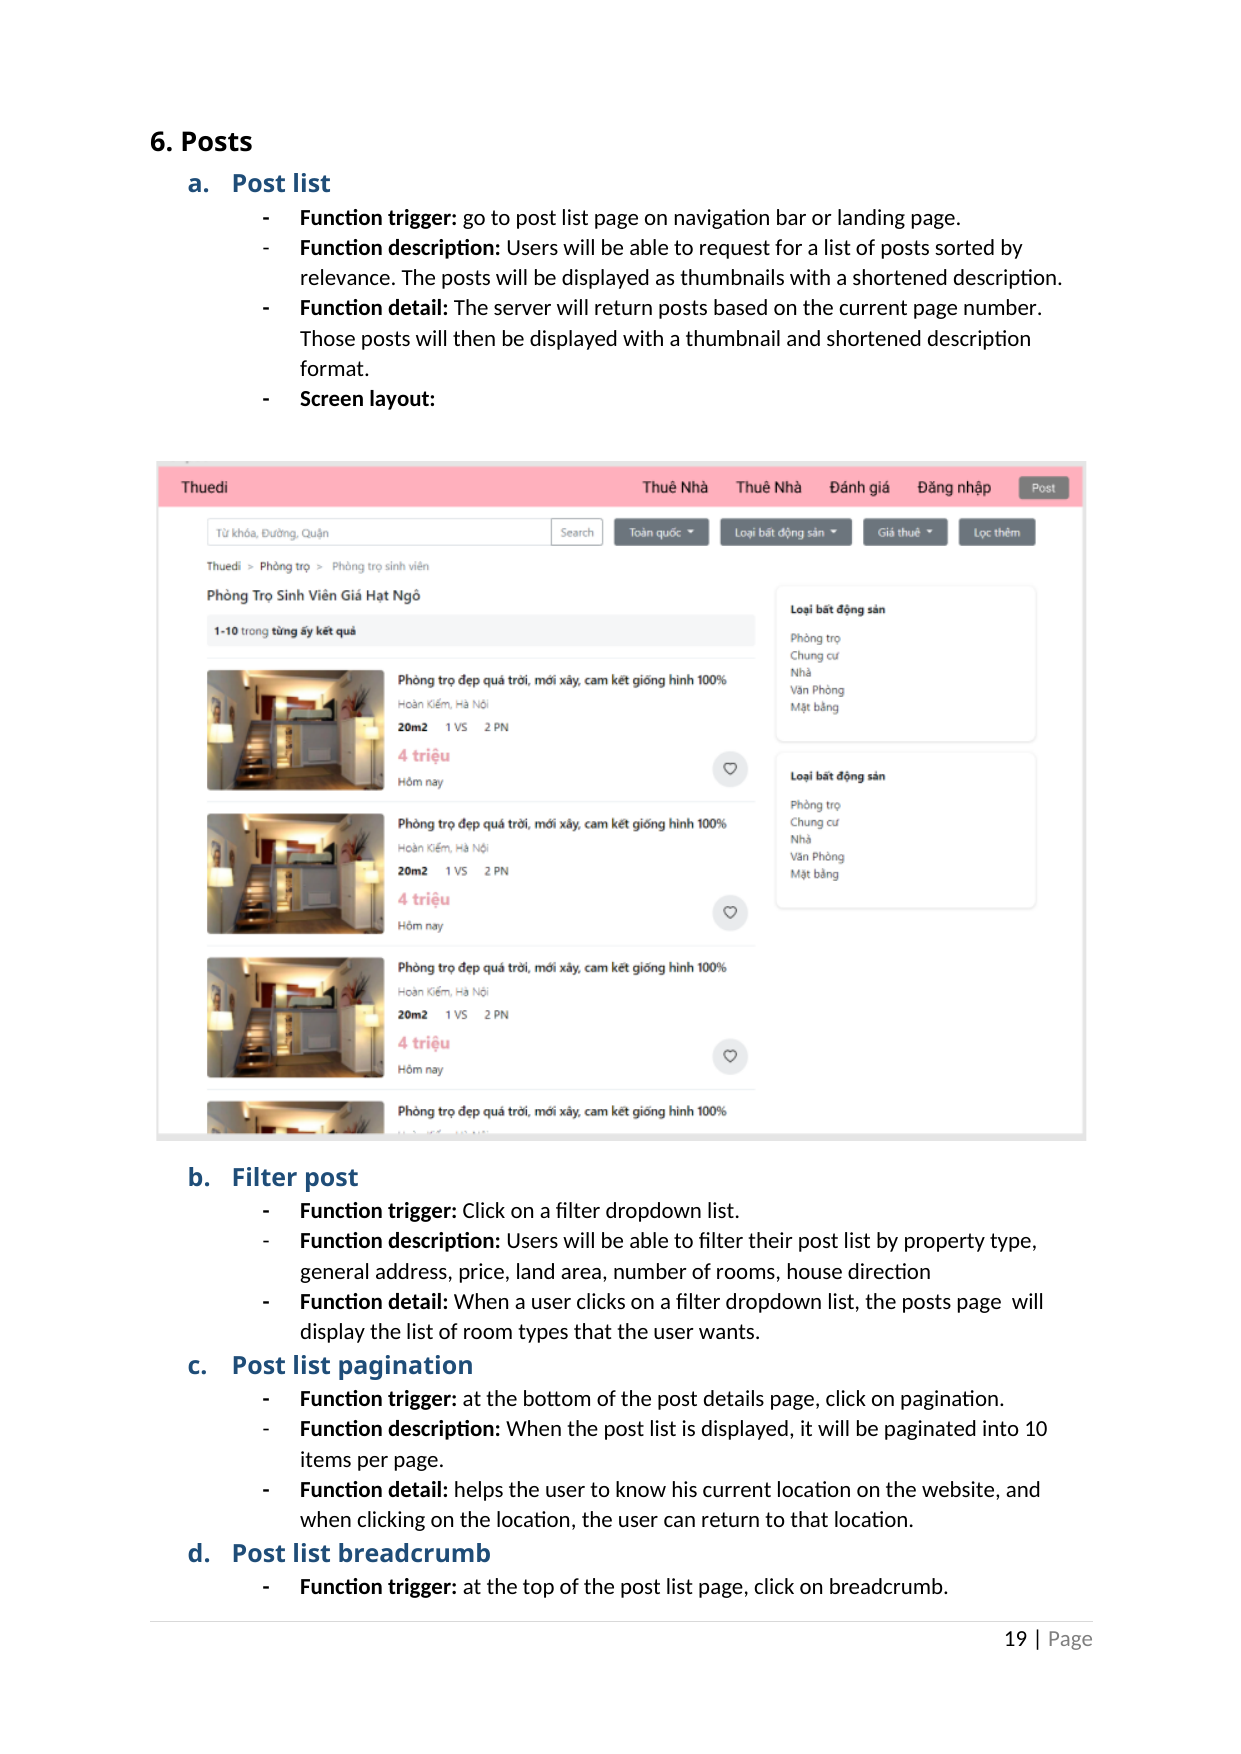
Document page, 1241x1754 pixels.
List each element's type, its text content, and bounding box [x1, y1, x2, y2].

list Function trigger: at the top of the post list page, click on breadcrumb. [262, 1572, 1093, 1600]
picture [156, 461, 1087, 1141]
list Screen layout: [262, 384, 1093, 412]
list Function description: Users will be able to filter their post list by property type, general address, price, land area, number of rooms, house direction [262, 1227, 1093, 1285]
list Function detail: The server will return posts based on the current page number. Those posts will then be displayed with a thumbnail and shortened description format. [262, 293, 1093, 382]
subtitle Post list pagination [187, 1347, 1093, 1382]
list Function description: Users will be able to request for a list of posts sorted by relevance. The posts will be displayed as thumbnails with a shortened description. [262, 233, 1093, 291]
subtitle Filter post [187, 1160, 1093, 1194]
list Function detail: When a user clicks on a filter dropdown list, the posts page will display the list of room types that the user wants. [262, 1287, 1093, 1345]
list Function trigger: at the bottom of the post details page, click on pagination. [262, 1384, 1093, 1412]
list Function description: When the post list is displayed, it will be paginated into 10 items per page. [262, 1414, 1093, 1473]
subtitle 6. Posts [150, 122, 1093, 159]
subtitle Post list breadcrumb [187, 1535, 1093, 1569]
subtitle Post list [187, 166, 1093, 200]
list Function detail: helps the user to know his current location on the website, and when clicking on the location, the user can return to that location. [262, 1475, 1093, 1533]
list Function trigger: Click on a filter dropdown list. [262, 1196, 1093, 1224]
list Function trigger: go to post list page on navigation bar or landing page. [262, 203, 1093, 231]
